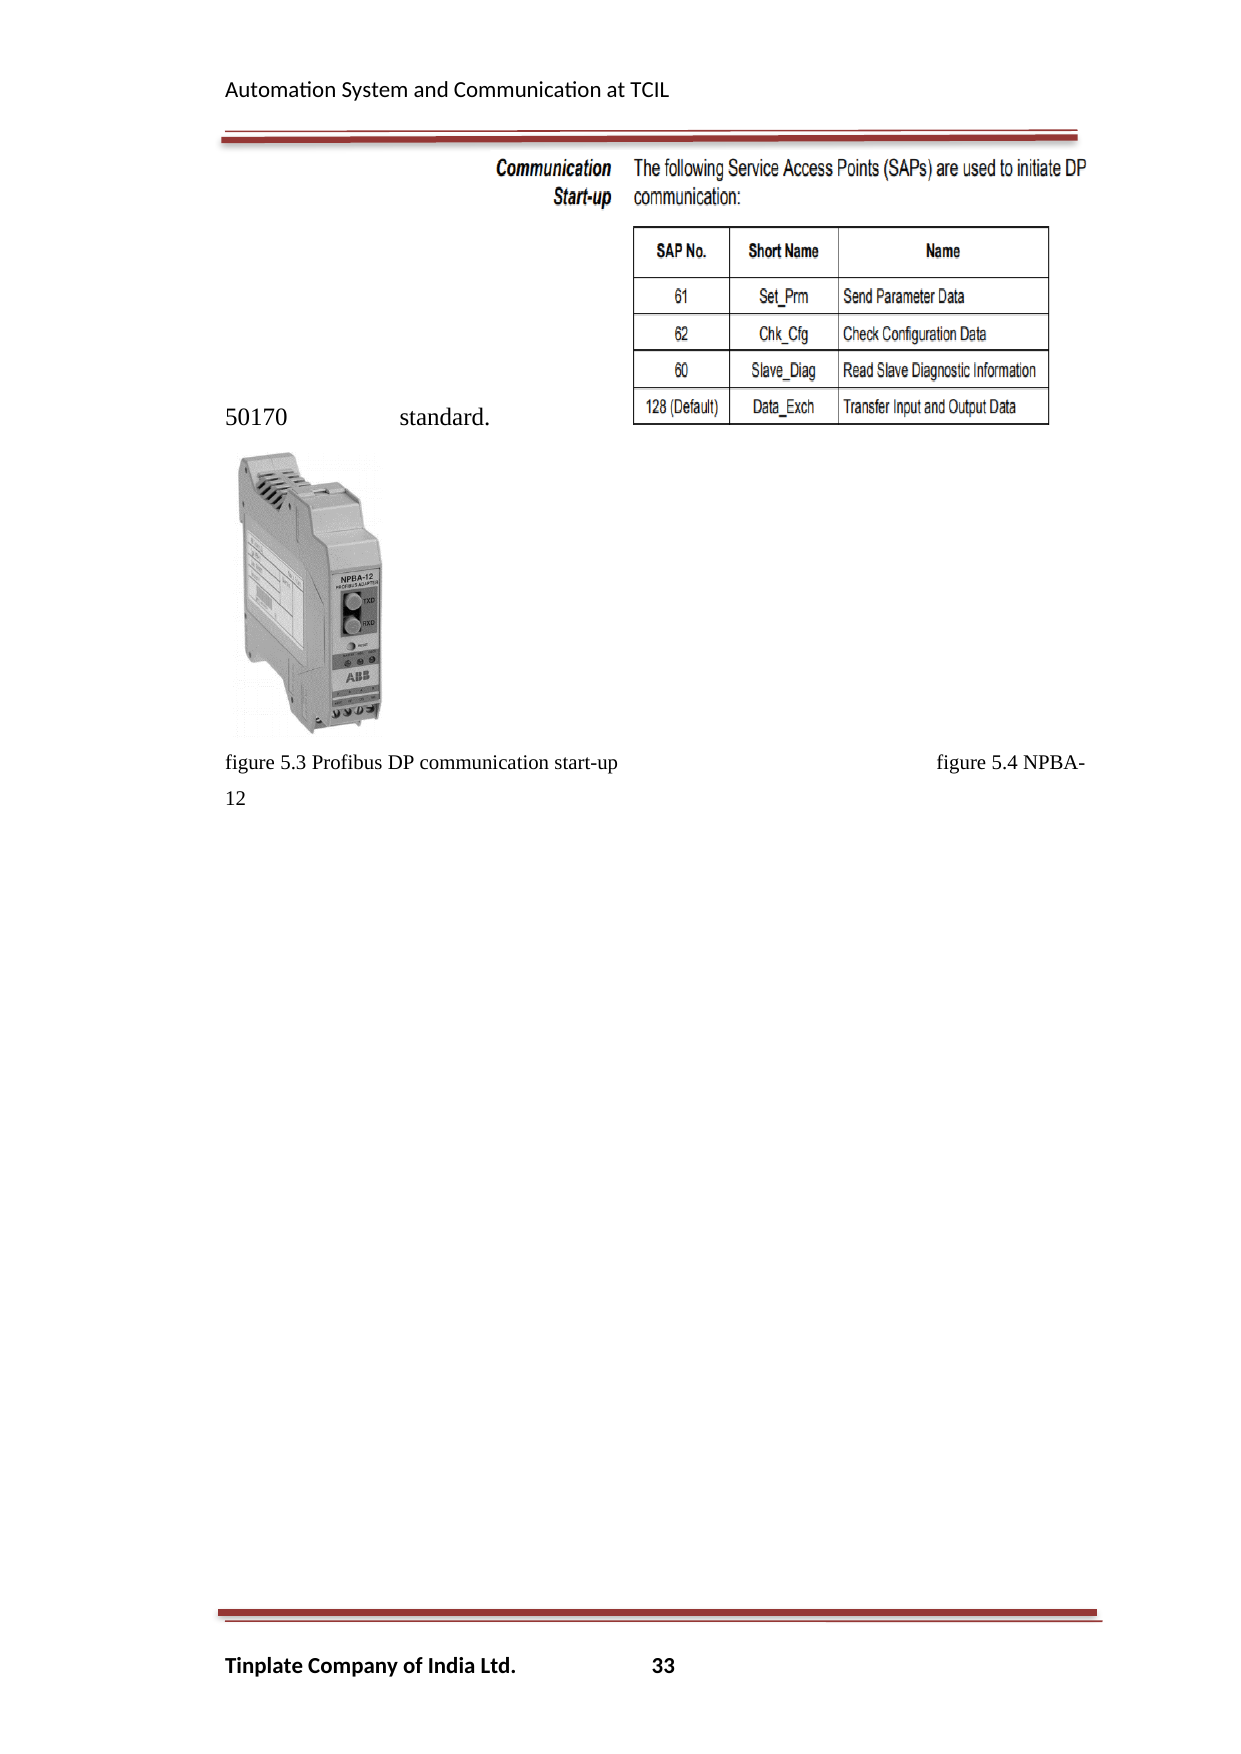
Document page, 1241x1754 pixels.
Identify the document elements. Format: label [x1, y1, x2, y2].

text [225, 150, 1090, 810]
picture [490, 150, 1091, 425]
picture [225, 444, 383, 738]
